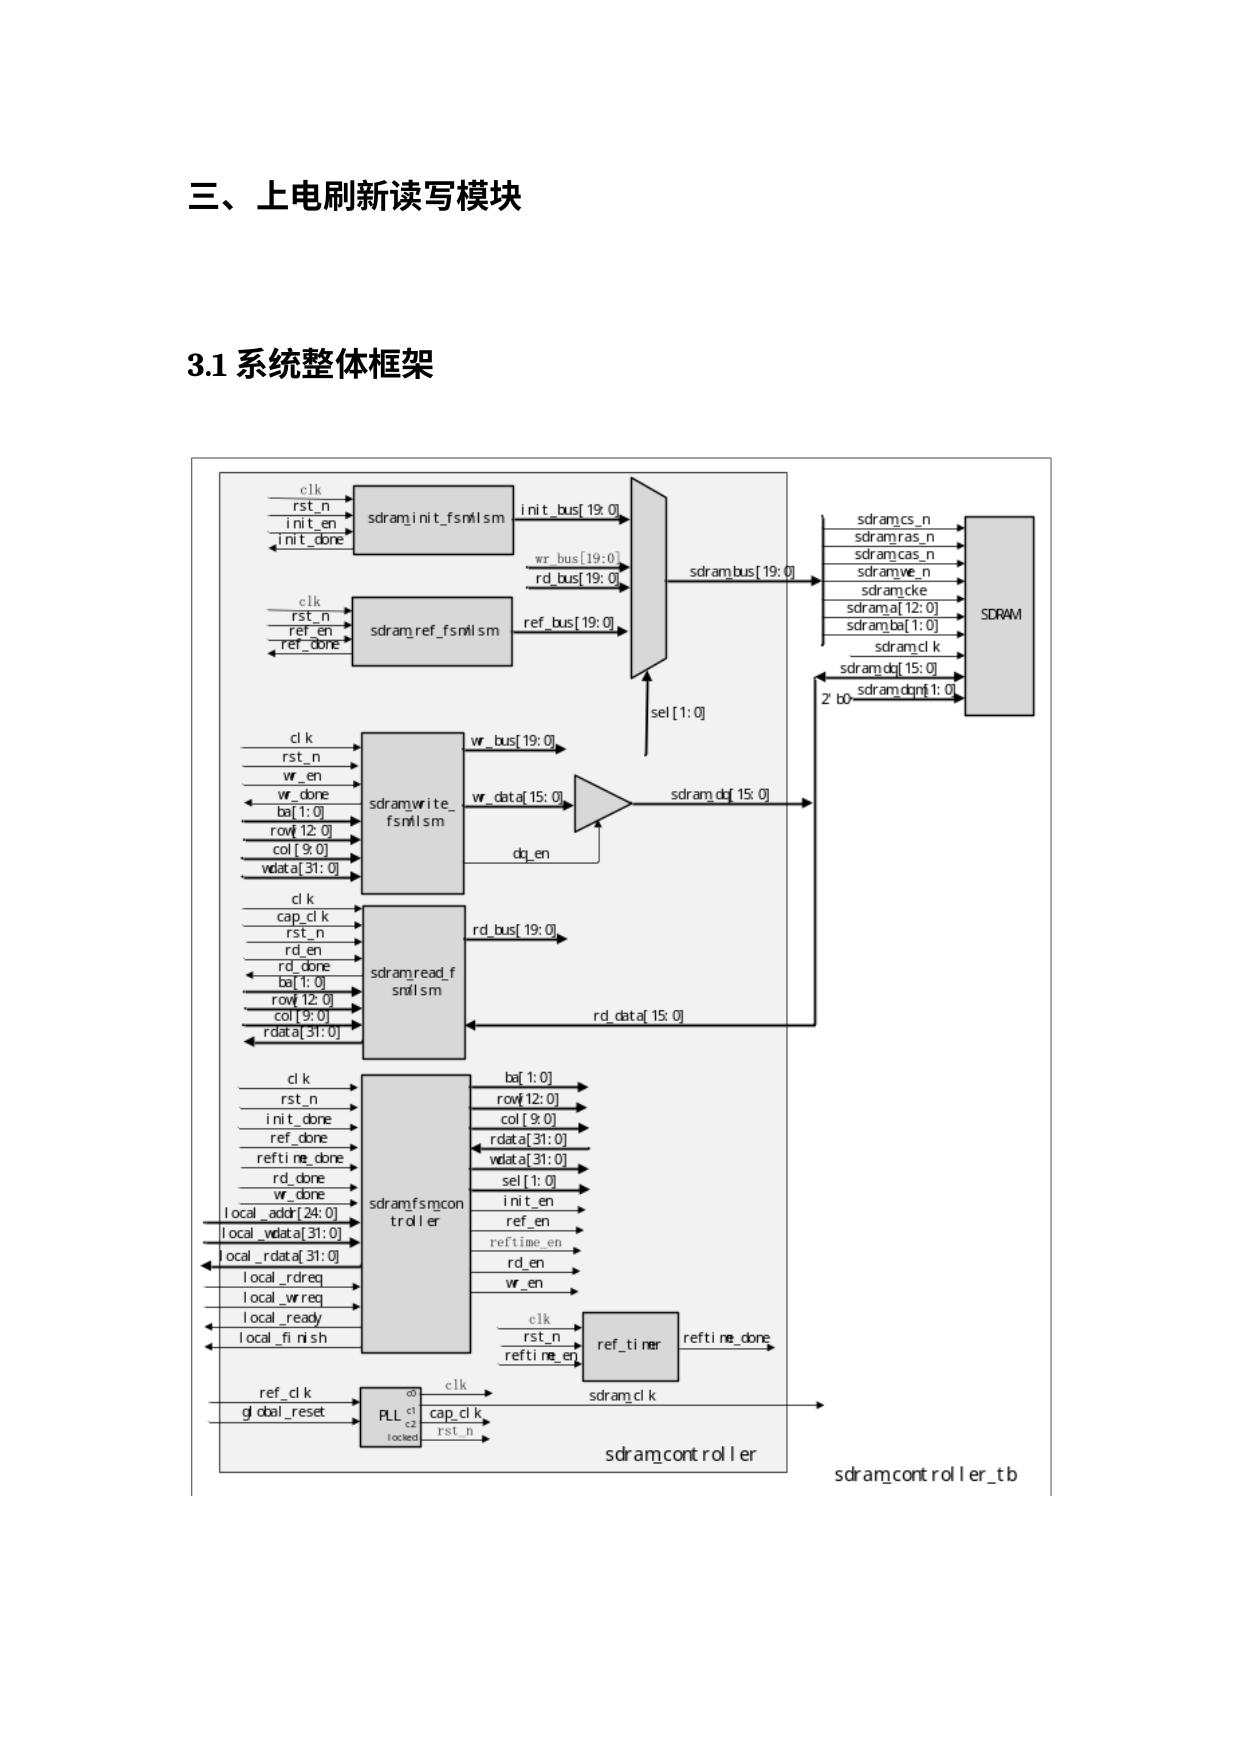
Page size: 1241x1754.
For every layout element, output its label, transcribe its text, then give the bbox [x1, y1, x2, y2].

subtitle 上电刷新读写模块 [187, 162, 1053, 227]
subtitle 3.1 系统整体框架 [187, 329, 1053, 394]
